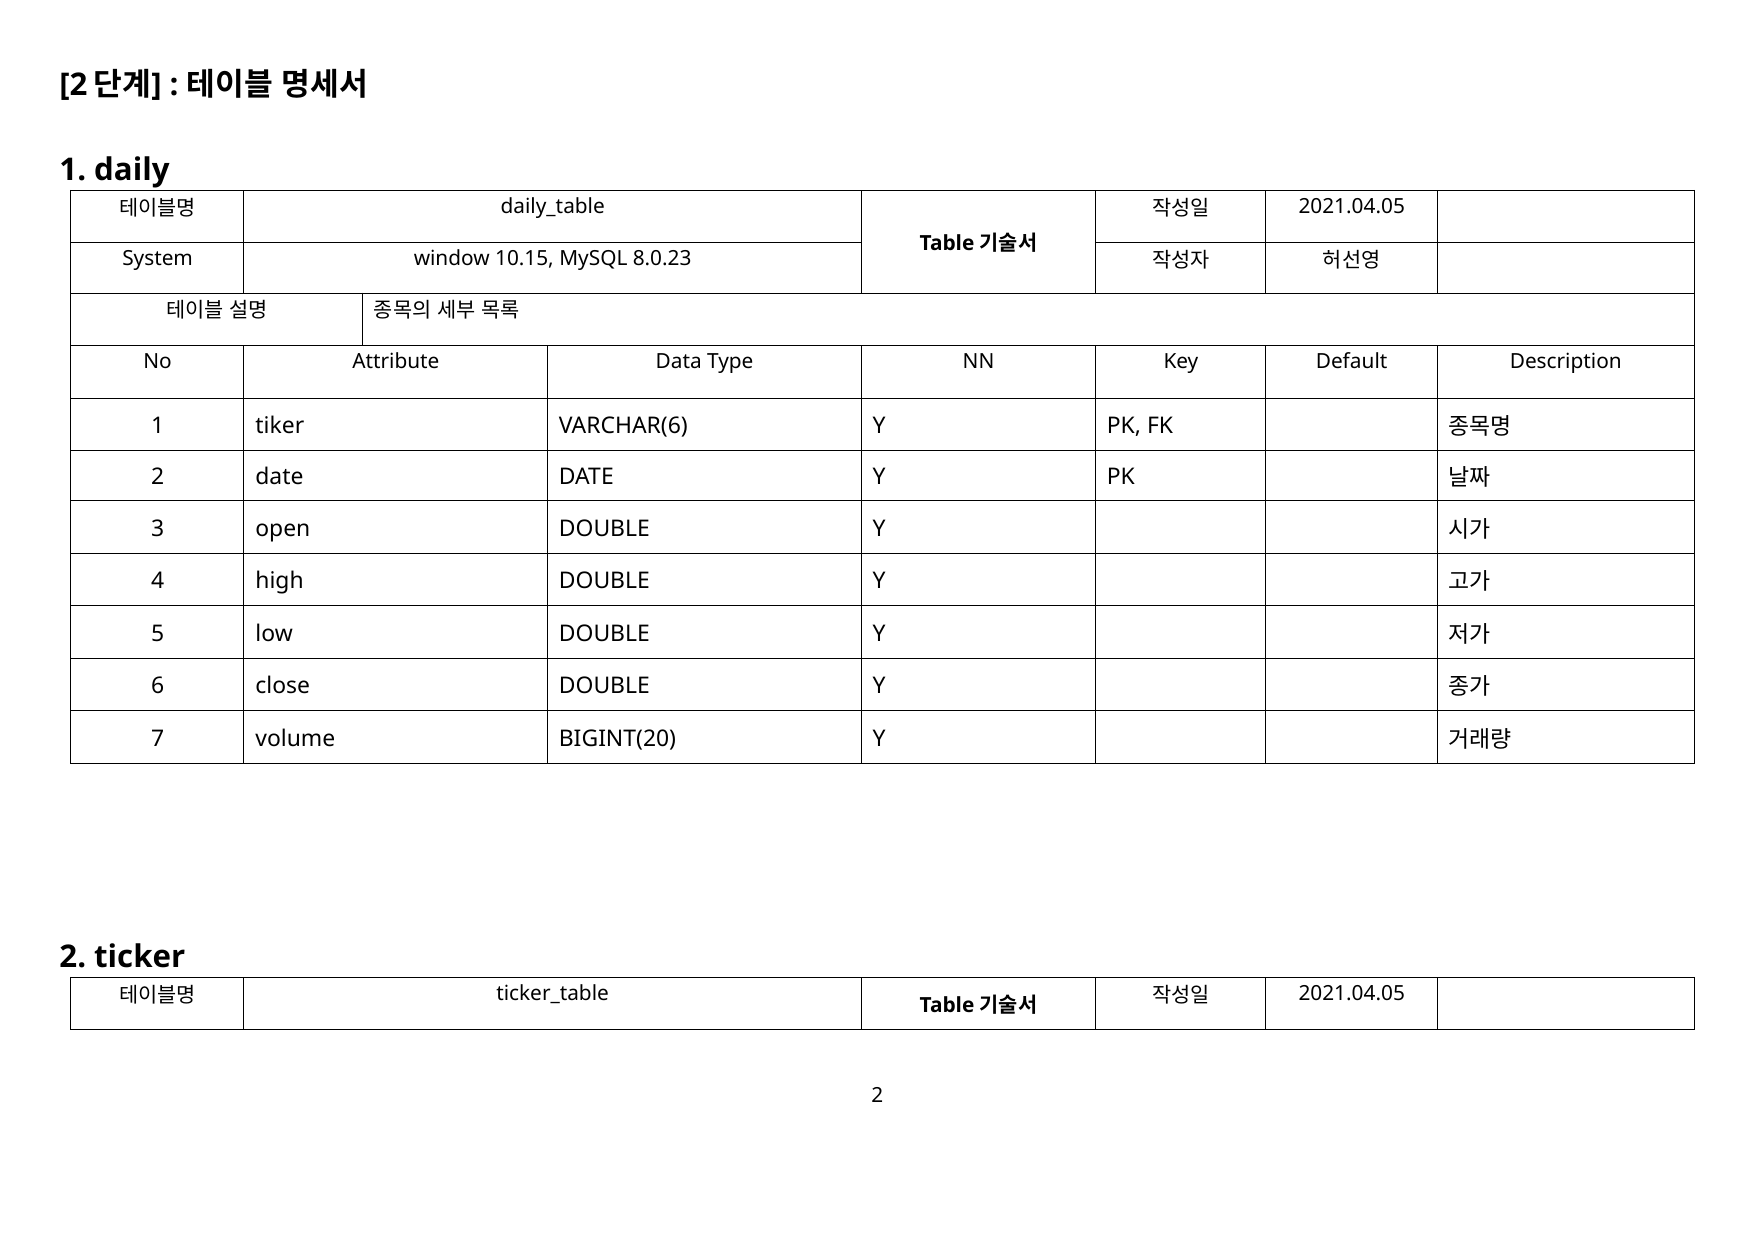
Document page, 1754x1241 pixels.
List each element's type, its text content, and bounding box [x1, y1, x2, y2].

table_header 작성일 [1096, 978, 1265, 1029]
table_cell Data Type [548, 346, 861, 397]
table_cell Y [862, 554, 1095, 605]
table_cell [1266, 606, 1437, 658]
table_cell open [244, 501, 547, 553]
table_header [1438, 978, 1694, 1029]
table_header 2021.04.05 [1266, 978, 1437, 1029]
table_cell 테이블 설명 [71, 294, 362, 345]
table_cell No [71, 346, 243, 397]
table_cell 1 [71, 399, 243, 450]
text [2단계] : 테이블 명세서 [59, 59, 1695, 104]
table_cell tiker [244, 399, 547, 450]
table_cell Default [1266, 346, 1437, 397]
table_cell Description [1438, 346, 1694, 397]
table_header ticker_table [244, 978, 861, 1029]
table_cell Key [1096, 346, 1265, 397]
table_header 테이블명 [71, 191, 243, 242]
table_cell DOUBLE [548, 606, 861, 658]
table_header 작성일 [1096, 191, 1265, 242]
table_cell [1096, 606, 1265, 658]
table_cell 종목명 [1438, 399, 1694, 450]
table_cell date [244, 451, 547, 500]
table_cell DATE [548, 451, 861, 500]
table_header 2021.04.05 [1266, 191, 1437, 242]
table_cell [1266, 659, 1437, 710]
text 1. daily [59, 147, 1695, 190]
table_cell close [244, 659, 547, 710]
table_cell 3 [71, 501, 243, 553]
table_cell 종가 [1438, 659, 1694, 710]
table_cell [1438, 243, 1694, 292]
table_cell 2 [71, 451, 243, 500]
table_cell 시가 [1438, 501, 1694, 553]
table_header 테이블명 [71, 978, 243, 1029]
table_cell Attribute [244, 346, 547, 397]
table_cell Y [862, 399, 1095, 450]
table_cell PK [1096, 451, 1265, 500]
table_cell BIGINT(20) [548, 711, 861, 763]
table_cell [1096, 659, 1265, 710]
table_cell 저가 [1438, 606, 1694, 658]
table_cell 작성자 [1096, 243, 1265, 292]
table_cell System [71, 243, 243, 292]
table_cell Y [862, 659, 1095, 710]
text 2. ticker [59, 934, 1695, 977]
table_cell VARCHAR(6) [548, 399, 861, 450]
table_cell [1266, 501, 1437, 553]
table_cell 날짜 [1438, 451, 1694, 500]
table_cell low [244, 606, 547, 658]
table_cell 7 [71, 711, 243, 763]
table_header Table 기술서 [862, 191, 1095, 292]
table_cell [1266, 451, 1437, 500]
table_cell 4 [71, 554, 243, 605]
table_cell [1266, 711, 1437, 763]
table_cell volume [244, 711, 547, 763]
table_cell DOUBLE [548, 554, 861, 605]
table_header Table 기술서 [862, 978, 1095, 1029]
table_cell [1266, 399, 1437, 450]
table_header [1438, 191, 1694, 242]
table_cell 허선영 [1266, 243, 1437, 292]
table_cell window 10.15, MySQL 8.0.23 [244, 243, 861, 292]
table_cell [1266, 554, 1437, 605]
table_cell Y [862, 501, 1095, 553]
table_cell high [244, 554, 547, 605]
table_cell [1096, 501, 1265, 553]
table_cell 고가 [1438, 554, 1694, 605]
table_cell [1096, 554, 1265, 605]
table_cell NN [862, 346, 1095, 397]
table_cell [1096, 711, 1265, 763]
table_cell Y [862, 451, 1095, 500]
table_cell Y [862, 711, 1095, 763]
table_cell 거래량 [1438, 711, 1694, 763]
table_cell 6 [71, 659, 243, 710]
table_cell PK, FK [1096, 399, 1265, 450]
table_cell 종목의 세부 목록 [363, 294, 1694, 345]
table_cell DOUBLE [548, 659, 861, 710]
table_header daily_table [244, 191, 861, 242]
table_cell DOUBLE [548, 501, 861, 553]
table_cell 5 [71, 606, 243, 658]
table_cell Y [862, 606, 1095, 658]
